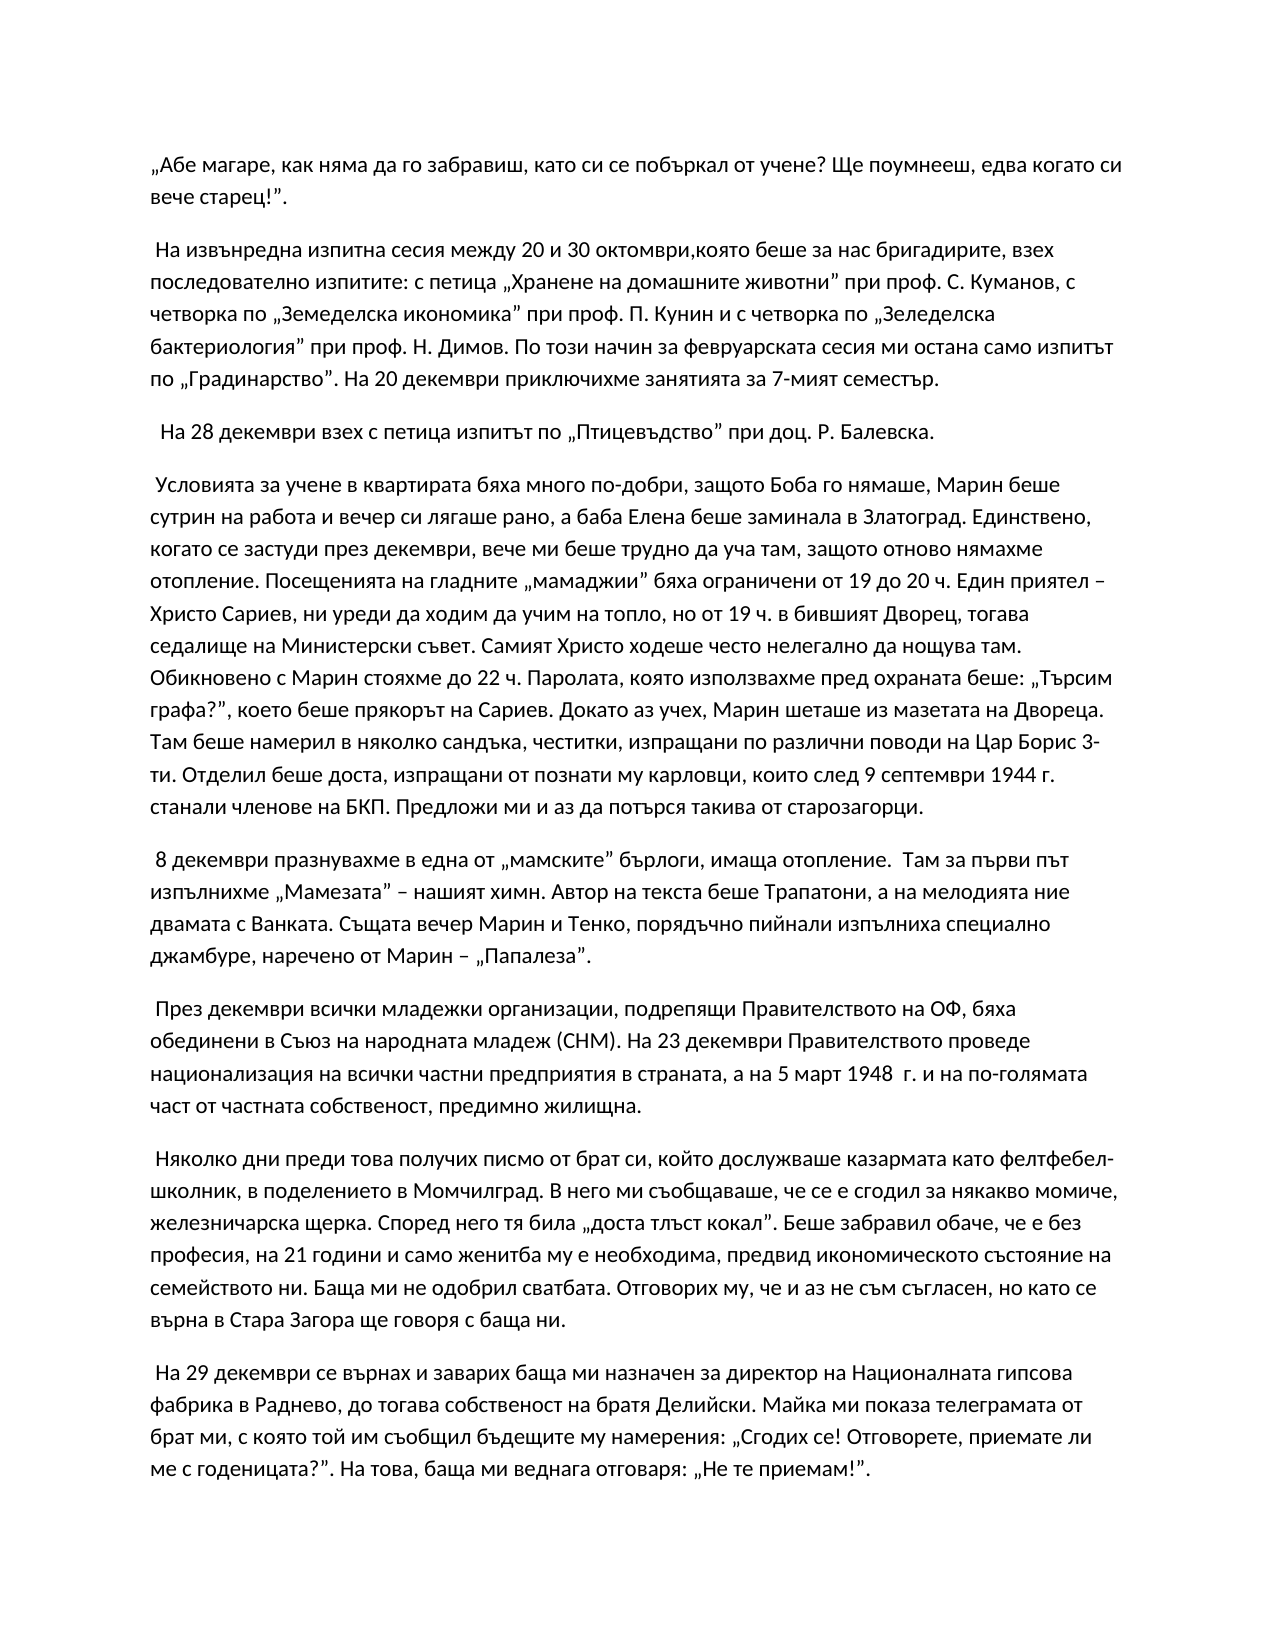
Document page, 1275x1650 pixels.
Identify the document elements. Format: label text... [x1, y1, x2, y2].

text На 28 декември взех с петица изпитът по „Птицевъдство” при доц. Р. Балевска. [150, 417, 1125, 445]
text На 29 декември се върнах и заварих баща ми назначен за директор на Националната гипсова фабрика в Раднево, до тогава собственост на братя Делийски. Майка ми показа телеграмата от брат ми, с която той им съобщил бъдещите му намерения: „Сгодих се! Отговорете, приемате ли ме с годеницата?”. На това, баща ми веднага отговаря: „Не те приемам!”. [150, 1358, 1125, 1483]
text На извънредна изпитна сесия между 20 и 30 октомври,която беше за нас бригадирите, взех последователно изпитите: с петица „Хранене на домашните животни” при проф. С. Куманов, с четворка по „Земеделска икономика” при проф. П. Кунин и с четворка по „Зеледелска бактериология” при проф. Н. Димов. По този начин за февруарската сесия ми остана само изпитът по „Градинарство”. На 20 декември приключихме занятията за 7-мият семестър. [150, 235, 1125, 392]
text Условията за учене в квартирата бяха много по-добри, защото Боба го нямаше, Марин беше сутрин на работа и вечер си лягаше рано, а баба Елена беше заминала в Златоград. Единствено, когато се застуди през декември, вече ми беше трудно да уча там, защото отново нямахме отопление. Посещенията на гладните „мамаджии” бяха ограничени от 19 до 20 ч. Един приятел – Христо Сариев, ни уреди да ходим да учим на топло, но от 19 ч. в бившият Дворец, тогава седалище на Министерски съвет. Самият Христо ходеше често нелегално да нощува там. Обикновено с Марин стояхме до 22 ч. Паролата, която използвахме пред охраната беше: „Търсим графа?”, което беше прякорът на Сариев. Докато аз учех, Марин шеташе из мазетата на Двореца. Там беше намерил в няколко сандъка, честитки, изпращани по различни поводи на Цар Борис 3-ти. Отделил беше доста, изпращани от познати му карловци, които след 9 септември 1944 г. станали членове на БКП. Предложи ми и аз да потърся такива от старозагорци. [150, 470, 1125, 820]
text 8 декември празнувахме в една от „мамските” бърлоги, имаща отопление. Там за първи път изпълнихме „Мамезата” – нашият химн. Автор на текста беше Трапатони, а на мелодията ние двамата с Ванката. Същата вечер Марин и Тенко, порядъчно пийнали изпълниха специално джамбуре, наречено от Марин – „Папалеза”. [150, 845, 1125, 969]
text Няколко дни преди това получих писмо от брат си, който дослужваше казармата като фелтфебел-школник, в поделението в Момчилград. В него ми съобщаваше, че се е сгодил за някакво момиче, железничарска щерка. Според него тя била „доста тлъст кокал”. Беше забравил обаче, че е без професия, на 21 години и само женитба му е необходима, предвид икономическото състояние на семейството ни. Баща ми не одобрил сватбата. Отговорих му, че и аз не съм съгласен, но като се върна в Стара Загора ще говоря с баща ни. [150, 1144, 1125, 1333]
text През декември всички младежки организации, подрепящи Правителството на ОФ, бяха обединени в Съюз на народната младеж (СНМ). На 23 декември Правителството проведе национализация на всички частни предприятия в страната, а на 5 март 1948 г. и на по-голямата част от частната собственост, предимно жилищна. [150, 994, 1125, 1119]
